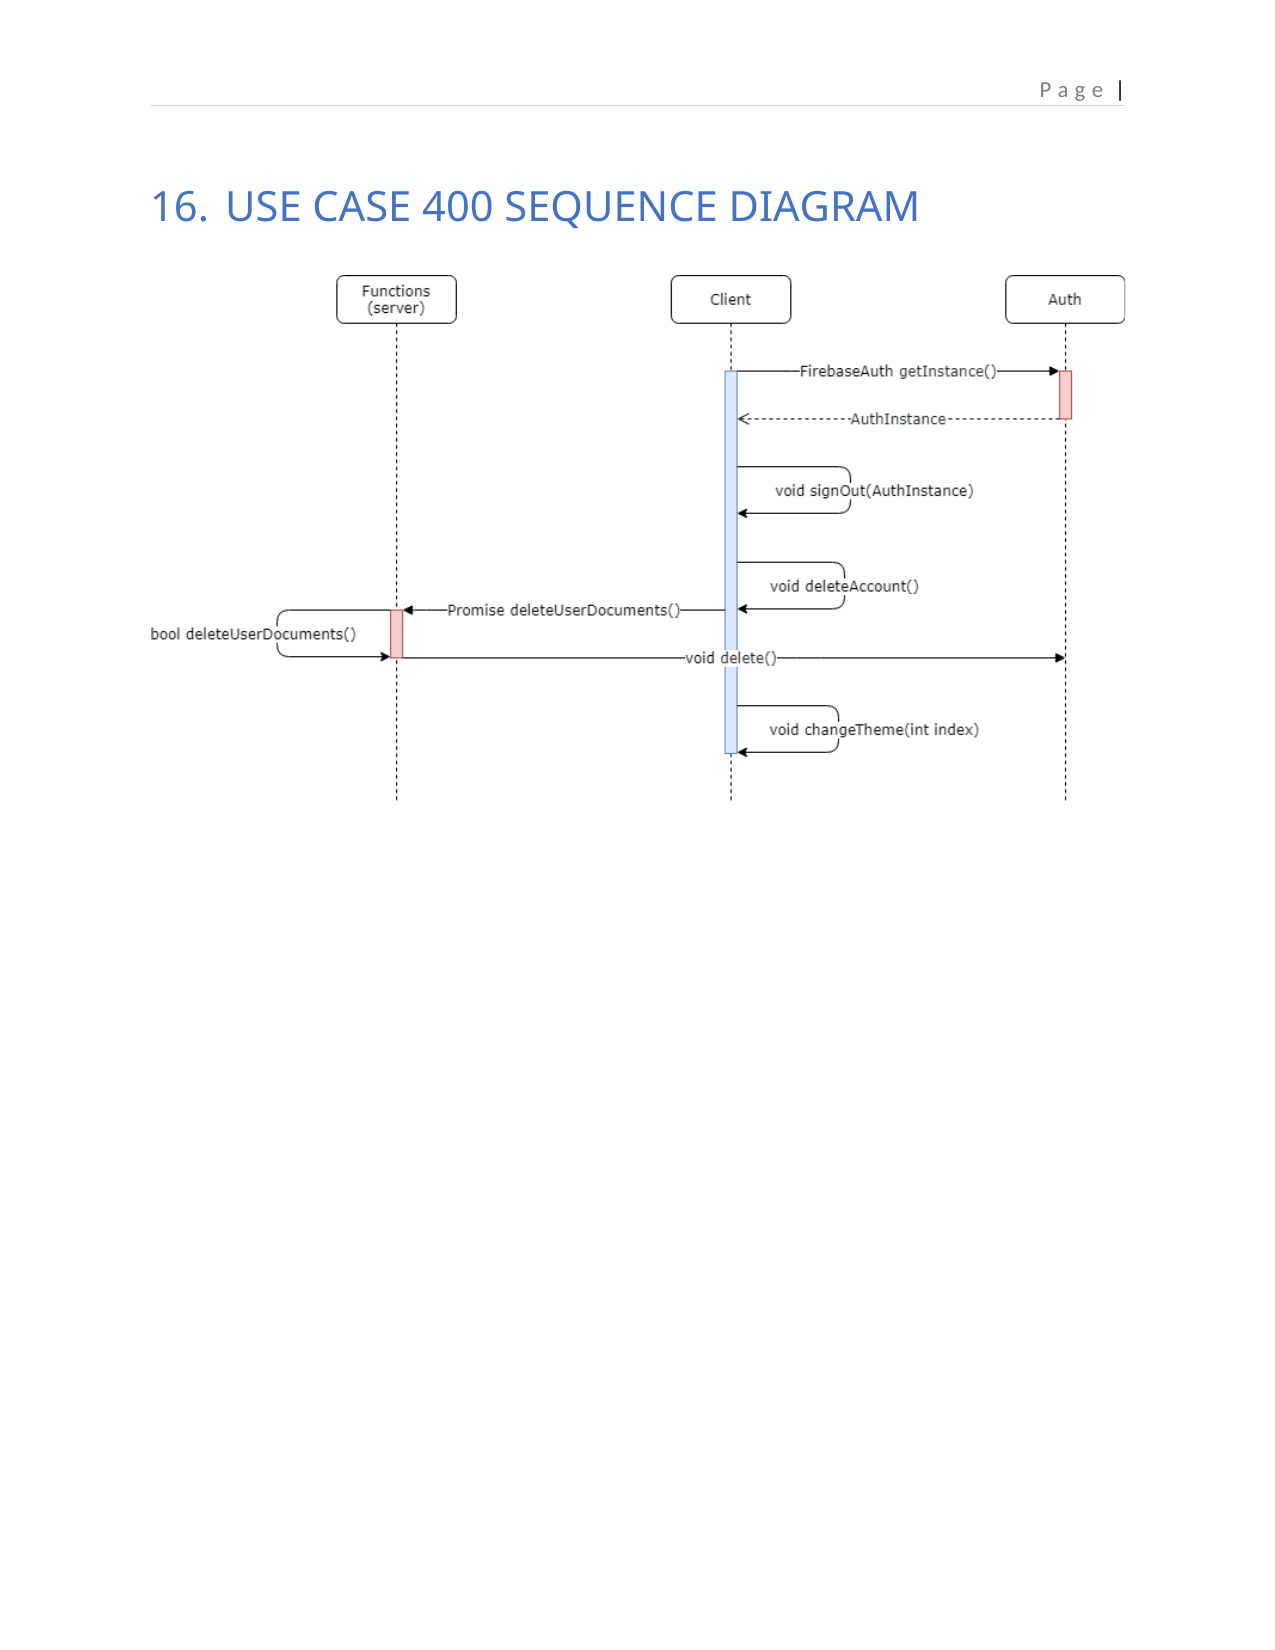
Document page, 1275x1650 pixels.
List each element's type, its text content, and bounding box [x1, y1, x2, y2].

list USE CASE 400 SEQUENCE DIAGRAM [150, 177, 1125, 234]
picture [150, 275, 1125, 802]
